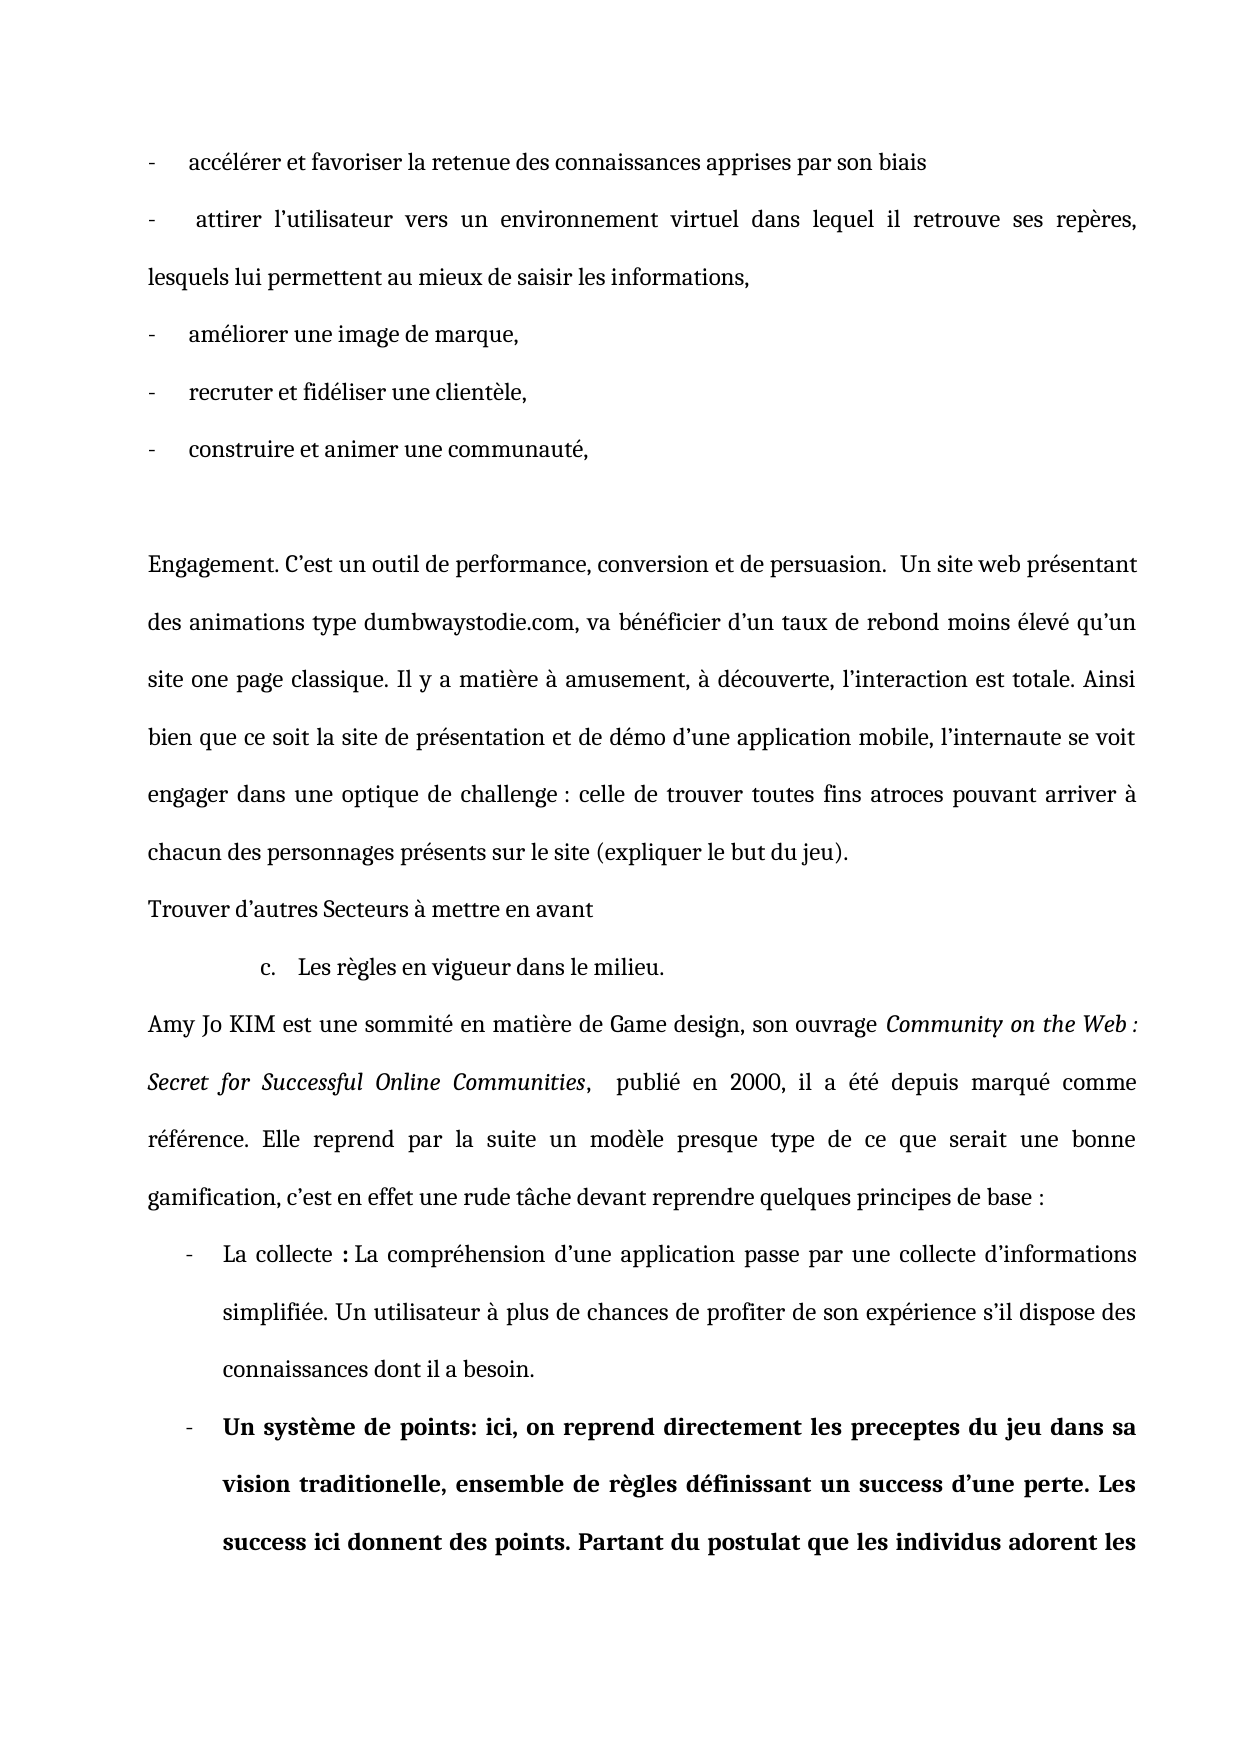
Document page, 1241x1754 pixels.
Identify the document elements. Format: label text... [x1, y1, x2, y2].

text Trouver d’autres Secteurs à mettre en avant [148, 895, 1138, 924]
text - construire et animer une communauté, [148, 435, 1138, 464]
text Engagement. C’est un outil de performance, conversion et de persuasion. Un site web présentant des animations type dumbwaystodie.com, va bénéficier d’un taux de rebond moins élevé qu’un site one page classique. Il y a matière à amusement, à découverte, l’interaction est totale. Ainsi bien que ce soit la site de présentation et de démo d’une application mobile, l’internaute se voit engager dans une optique de challenge : celle de trouver toutes fins atroces pouvant arriver à chacun des personnages présents sur le site (expliquer le but du jeu). [148, 550, 1138, 866]
text Amy Jo KIM est une sommité en matière de Game design, son ouvrage Community on the Web : Secret for Successful Online Communities, publié en 2000, il a été depuis marqué comme référence. Elle reprend par la suite un modèle presque type de ce que serait une bonne gamification, c’est en effet une rude tâche devant reprendre quelques principes de base : [148, 1010, 1138, 1211]
list Les règles en vigueur dans le milieu. [260, 953, 1138, 981]
text - améliorer une image de marque, [148, 320, 1138, 349]
text - accélérer et favoriser la retenue des connaissances apprises par son biais [148, 148, 1138, 176]
text - recruter et fidéliser une clientèle, [148, 378, 1138, 406]
text - attirer l’utilisateur vers un environnement virtuel dans lequel il retrouve ses repères, lesquels lui permettent au mieux de saisir les informations, [148, 205, 1138, 291]
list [185, 1413, 1138, 1556]
list La collecte : La compréhension d’une application passe par une collecte d’informations simplifiée. Un utilisateur à plus de chances de profiter de son expérience s’il dispose des connaissances dont il a besoin. [185, 1240, 1138, 1384]
